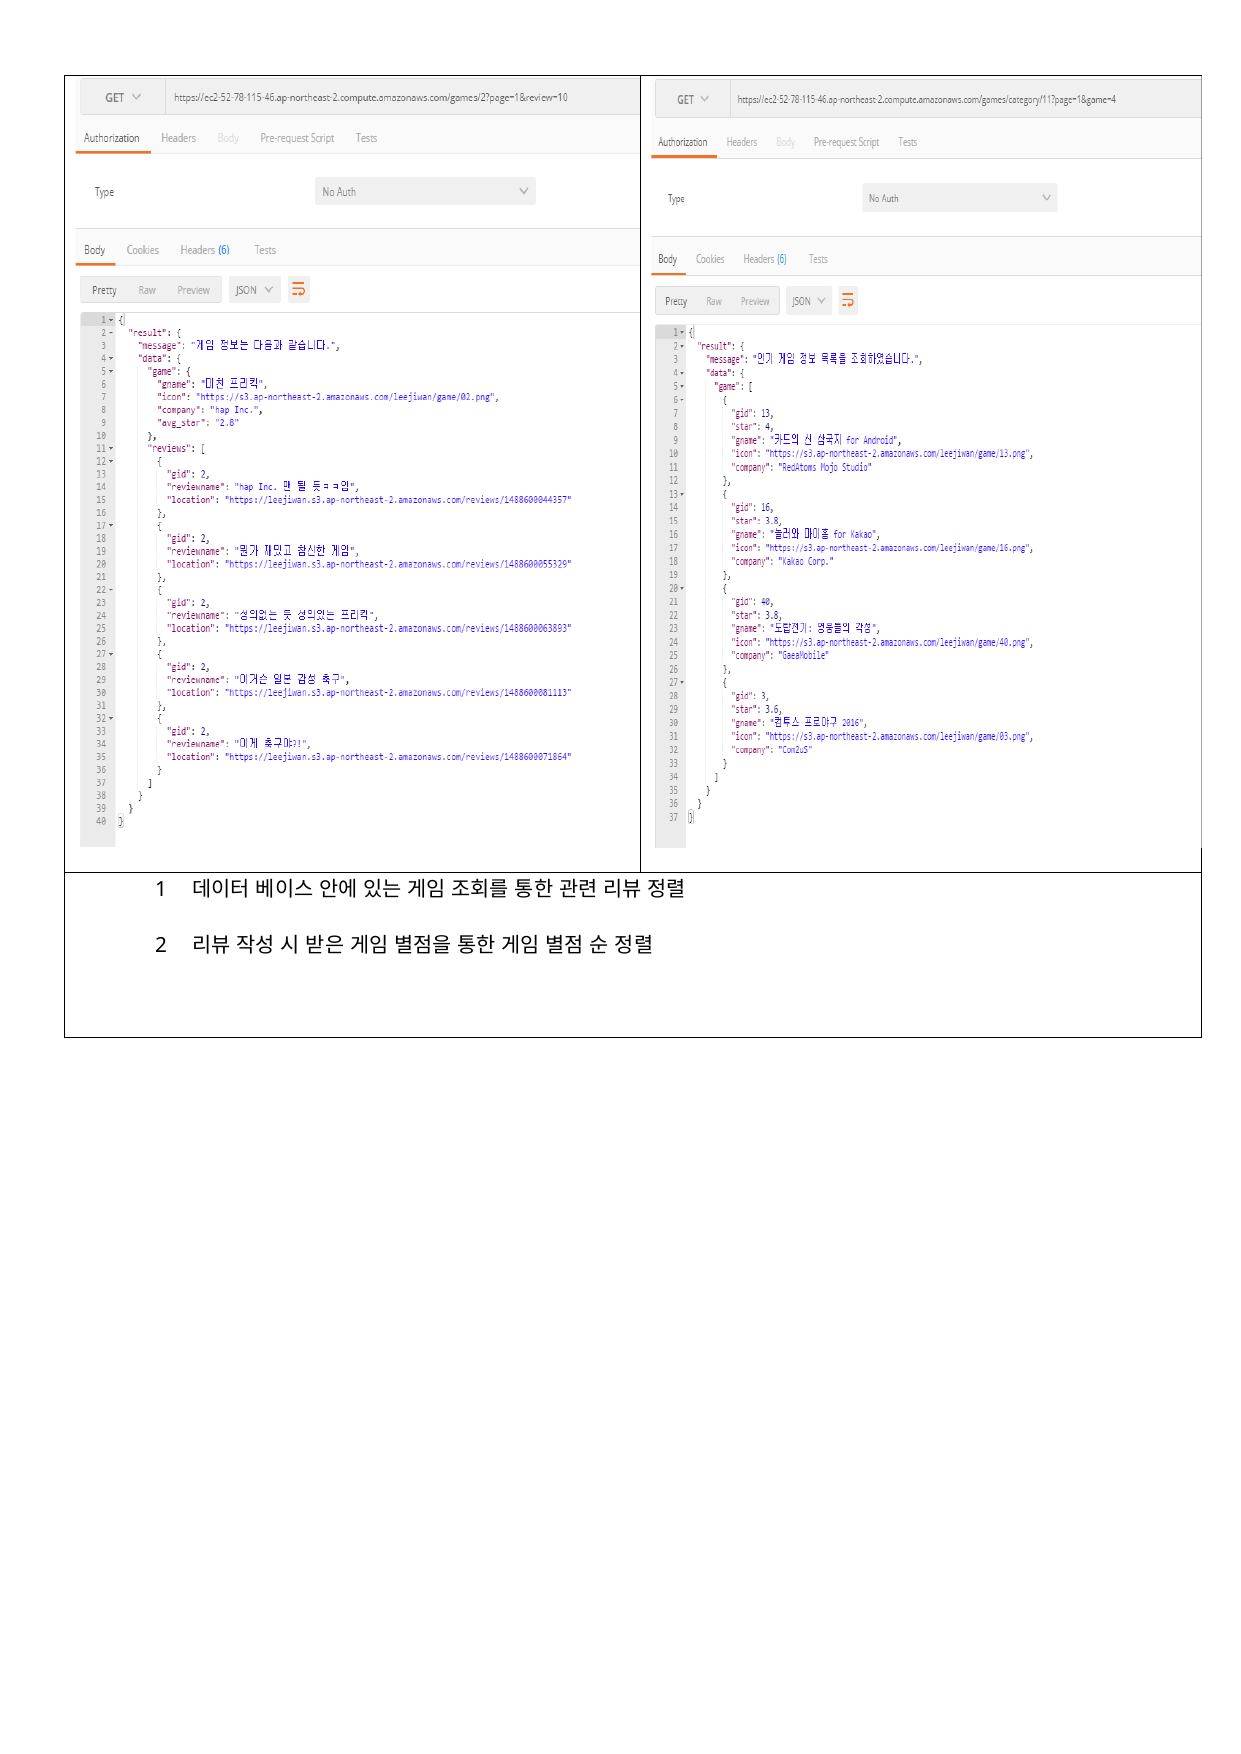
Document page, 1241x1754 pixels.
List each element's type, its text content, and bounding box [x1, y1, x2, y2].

table_cell 데이터 베이스 안에 있는 게임 조회를 통한 관련 리뷰 정렬 리뷰 작성 시 받은 게임 별점을 통한 게임 별점 순 정렬 [65, 873, 1201, 1037]
table_cell [65, 76, 640, 872]
table_cell [641, 76, 1201, 872]
picture [651, 76, 1202, 848]
picture [75, 76, 640, 847]
